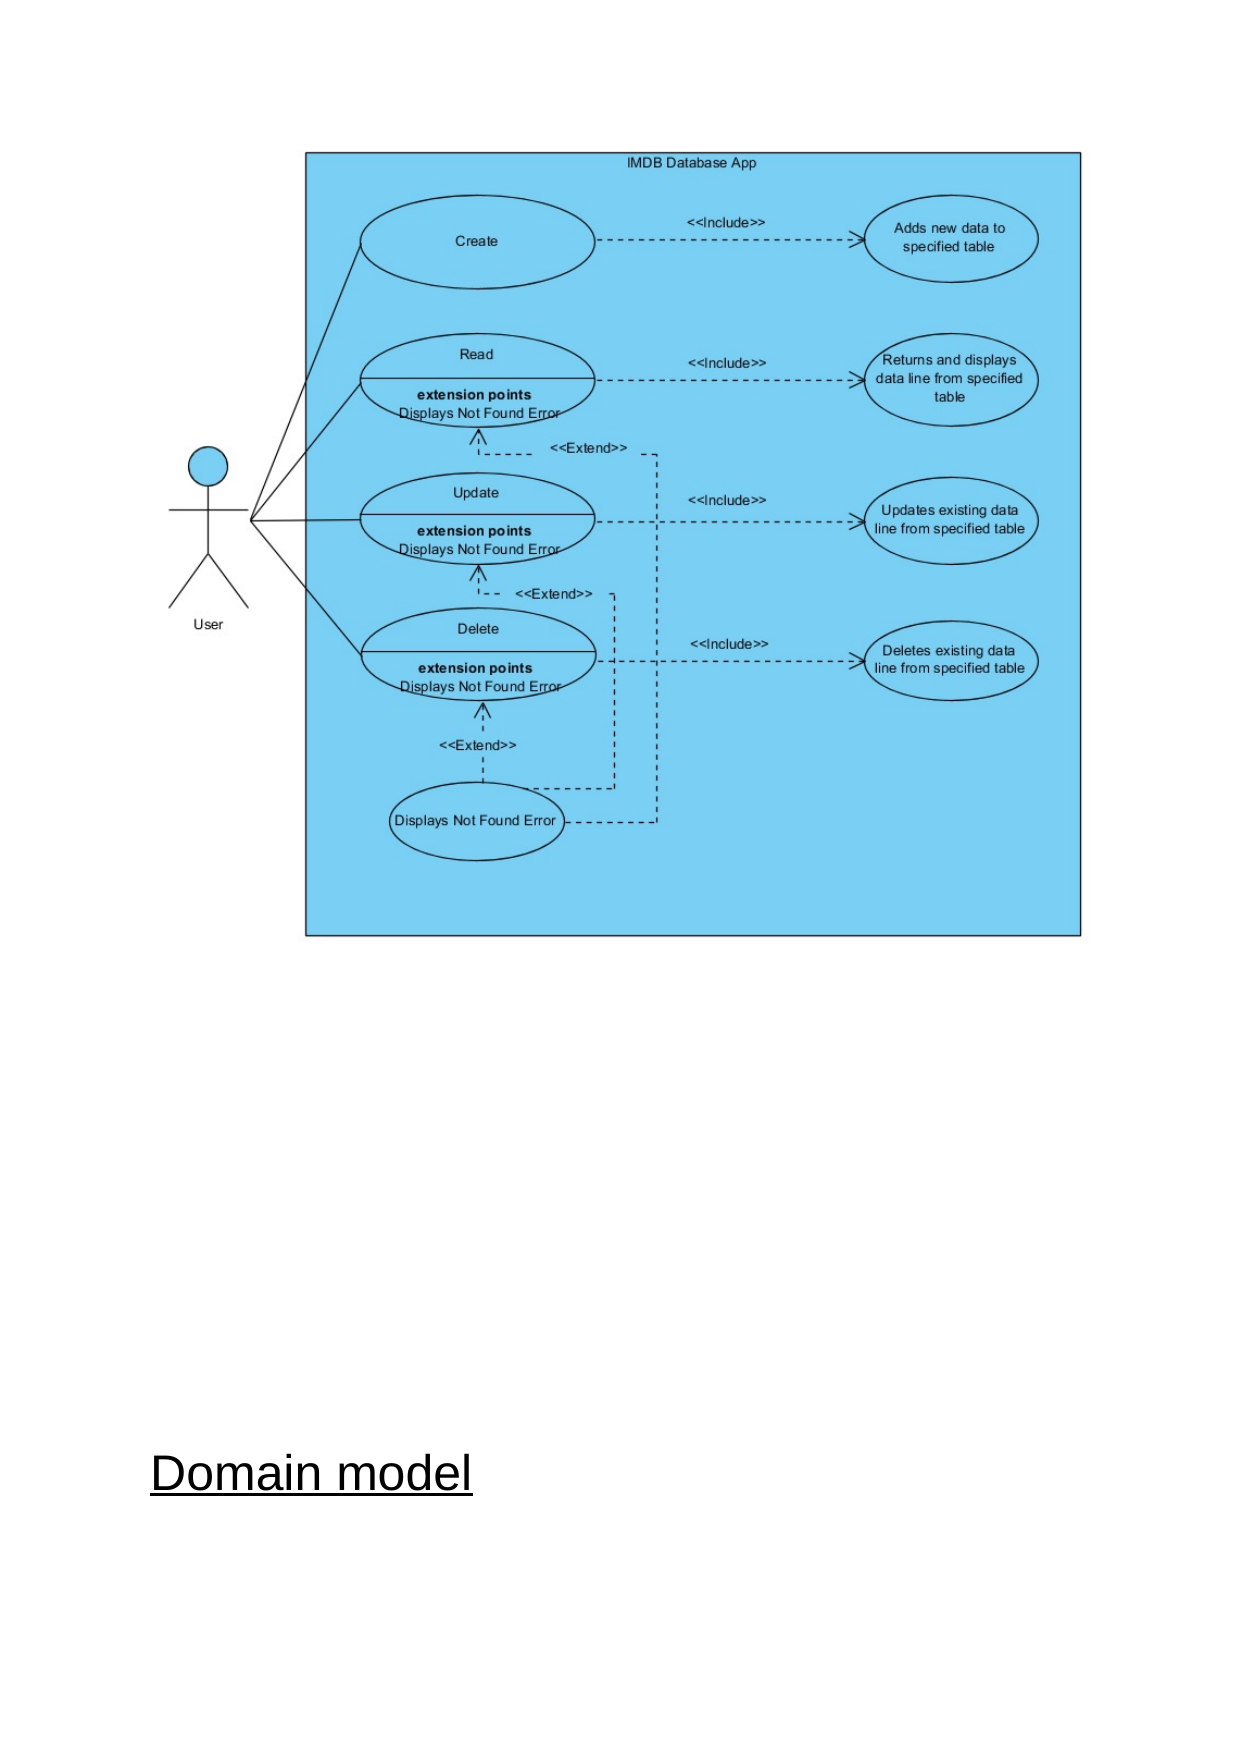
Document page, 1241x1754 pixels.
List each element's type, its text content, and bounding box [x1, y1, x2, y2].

picture [150, 150, 1091, 944]
text Domain model [150, 1443, 1090, 1500]
